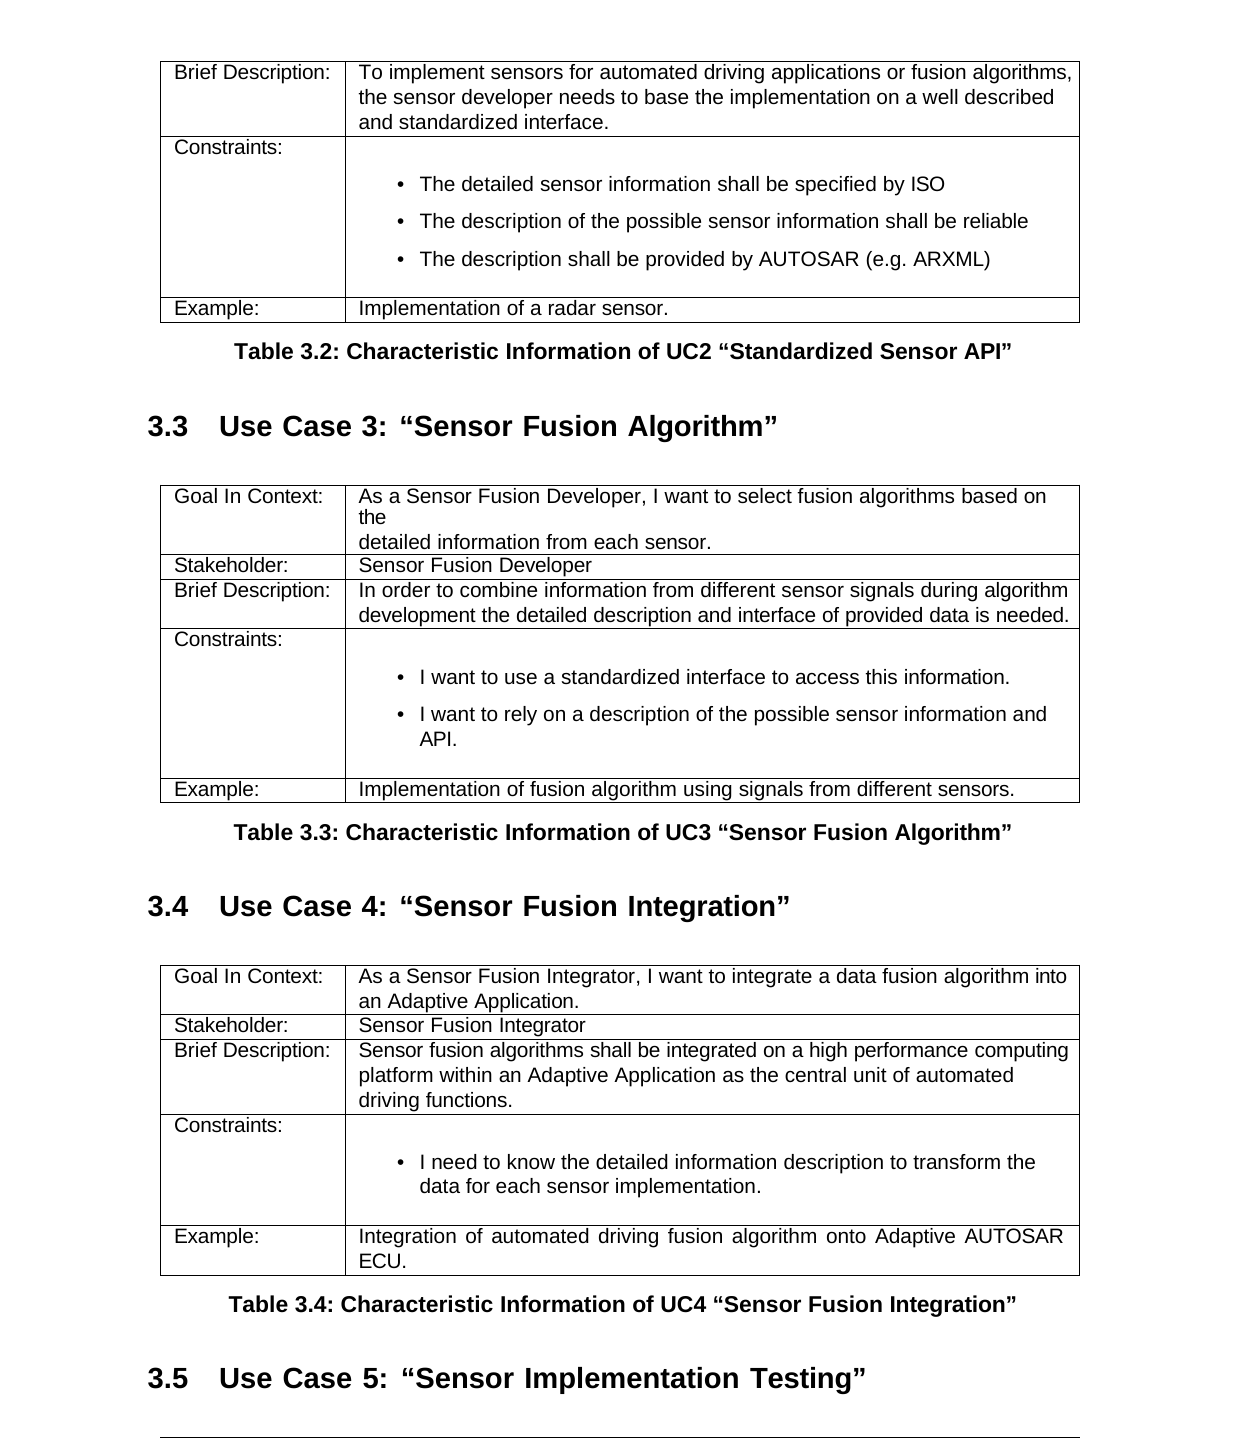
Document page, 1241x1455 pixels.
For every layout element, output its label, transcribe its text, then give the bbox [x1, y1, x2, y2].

table_cell Implementation of fusion algorithm using signals from different sensors. [346, 779, 1079, 802]
table_header As a Sensor Fusion Integrator, I want to integrate a data fusion algorithm into an Adaptive Application. [346, 966, 1079, 1014]
table_cell Sensor Fusion Developer [346, 555, 1079, 579]
table_header As a Sensor Fusion Developer, I want to select fusion algorithms based on the detailed information from each sensor. [346, 486, 1079, 554]
table_cell The detailed sensor information shall be specified by ISO The description of the possible sensor information shall be reliable The description shall be provided by AUTOSAR (e.g. ARXML) [346, 137, 1079, 297]
table_cell Example: [161, 779, 345, 802]
table_cell Brief Description: [161, 580, 345, 628]
table_cell Implementation of a radar sensor. [346, 298, 1079, 322]
table_cell Constraints: [161, 1115, 345, 1225]
text Table 3.3: Characteristic Information of UC3 “Sensor Fusion Algorithm” [233, 818, 1109, 845]
table_cell Integration of automated driving fusion algorithm onto Adaptive AUTOSAR ECU. [346, 1226, 1079, 1275]
table_cell In order to combine information from different sensor signals during algorithm development the detailed description and interface of provided data is needed. [346, 580, 1079, 628]
table_cell Stakeholder: [161, 1015, 345, 1039]
table_cell I need to know the detailed information description to transform the data for each sensor implementation. [346, 1115, 1079, 1225]
table_cell Constraints: [161, 629, 345, 777]
table_cell I want to use a standardized interface to access this information. I want to rely on a description of the possible sensor information and API. [346, 629, 1079, 777]
table_header Brief Description: [161, 62, 345, 136]
table_cell Brief Description: [161, 1040, 345, 1113]
table_cell Stakeholder: [161, 555, 345, 579]
table_header Goal In Context: [161, 966, 345, 1014]
table_cell Sensor Fusion Integrator [346, 1015, 1079, 1039]
table_header To implement sensors for automated driving applications or fusion algorithms, the sensor developer needs to base the implementation on a well described and standardized interface. [346, 62, 1079, 136]
table_cell Example: [161, 298, 345, 322]
subtitle Use Case 5: “Sensor Implementation Testing” [147, 1362, 1109, 1395]
subtitle Use Case 3: “Sensor Fusion Algorithm” [147, 408, 1109, 442]
text Table 3.2: Characteristic Information of UC2 “Standardized Sensor API” [234, 338, 1109, 365]
text Table 3.4: Characteristic Information of UC4 “Sensor Fusion Integration” [228, 1291, 1109, 1318]
table_cell Sensor fusion algorithms shall be integrated on a high performance computing platform within an Adaptive Application as the central unit of automated driving functions. [346, 1040, 1079, 1113]
table_cell Example: [161, 1226, 345, 1275]
subtitle Use Case 4: “Sensor Fusion Integration” [147, 889, 1109, 922]
table_cell Constraints: [161, 137, 345, 297]
table_header Goal In Context: [161, 486, 345, 554]
